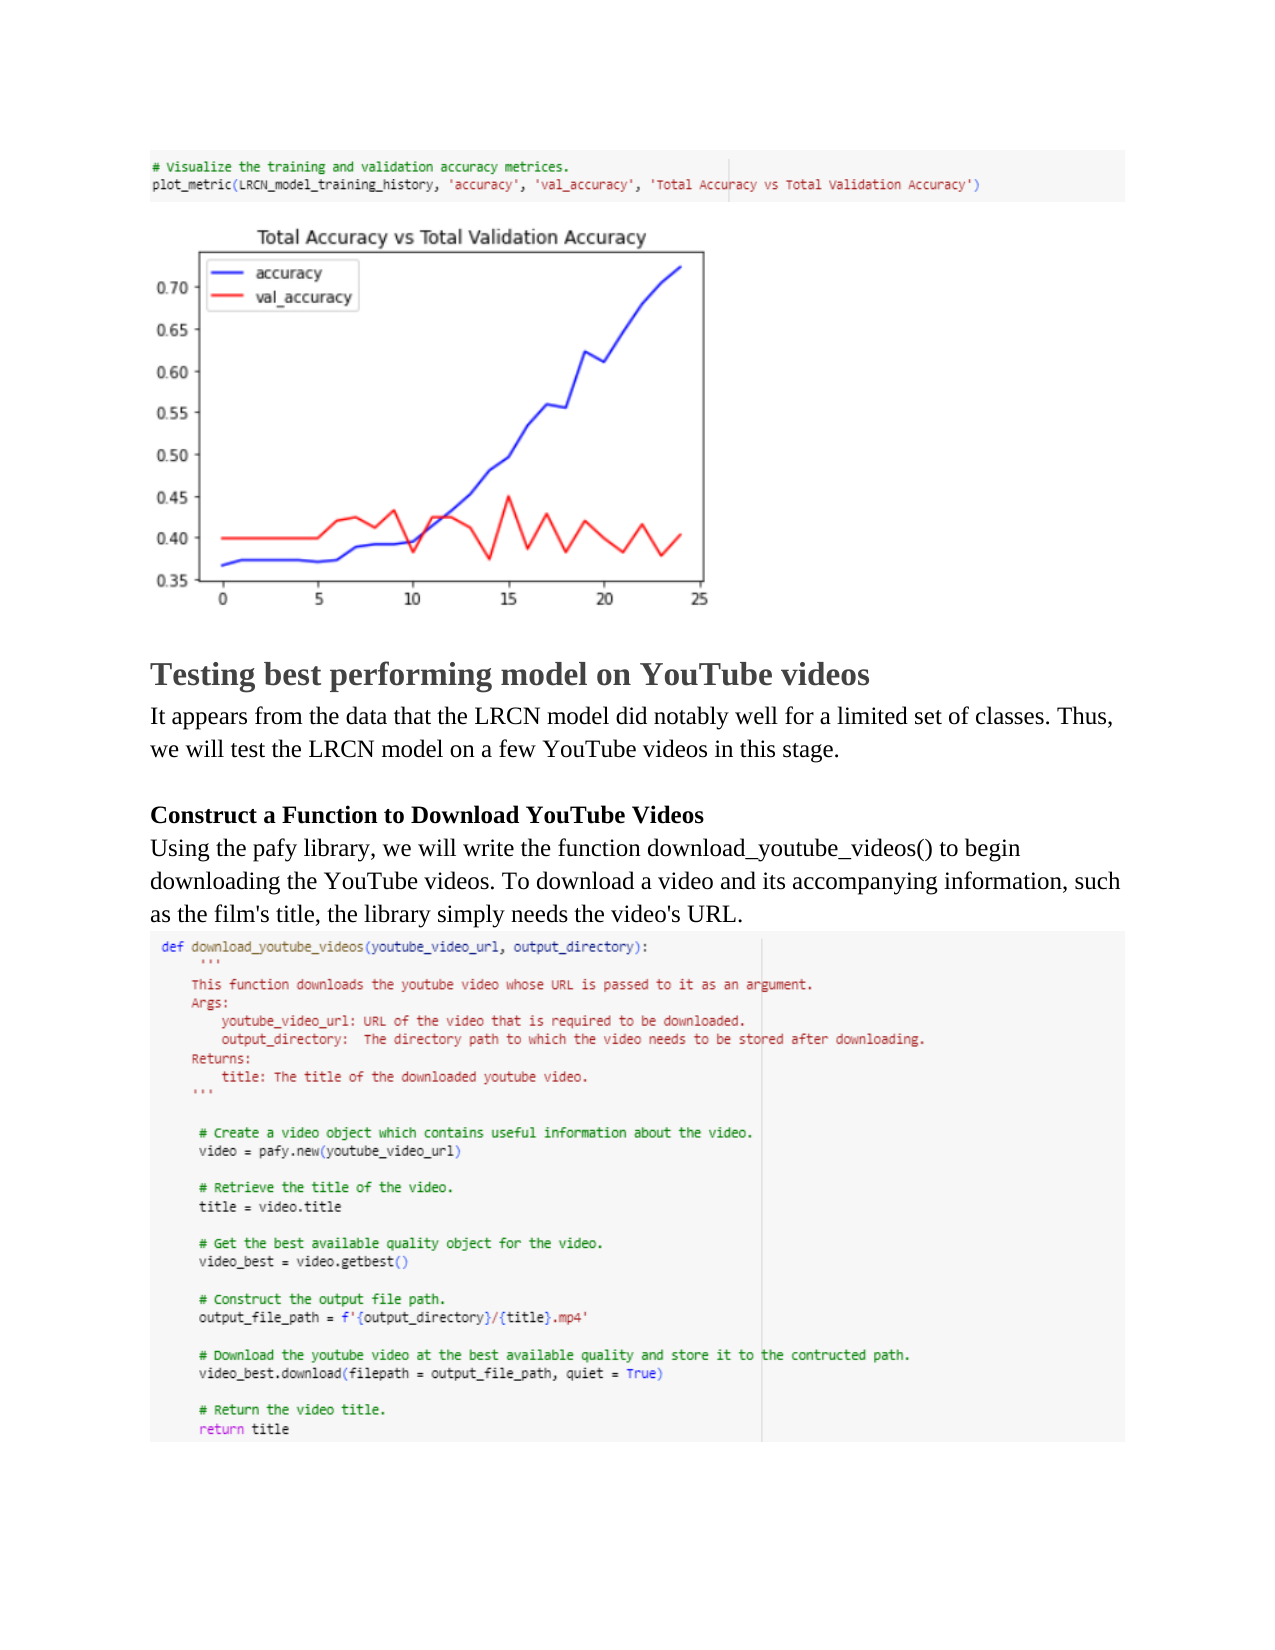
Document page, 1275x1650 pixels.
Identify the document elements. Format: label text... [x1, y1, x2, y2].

text Using the pafy library, we will write the function download_youtube_videos() to begin downloading the YouTube videos. To download a video and its accompanying information, such as the film's title, the library simply needs the video's URL. [150, 833, 1125, 931]
text It appears from the data that the LRCN model did notably well for a limited set of classes. Thus, we will test the LRCN model on a few YouTube videos in this stage. [150, 701, 1125, 763]
picture [150, 206, 757, 617]
subtitle Testing best performing model on YouTube videos [150, 654, 1125, 692]
text Construct a Function to Download YouTube Videos [150, 800, 1125, 829]
picture [150, 931, 1125, 1442]
picture [150, 150, 1125, 202]
